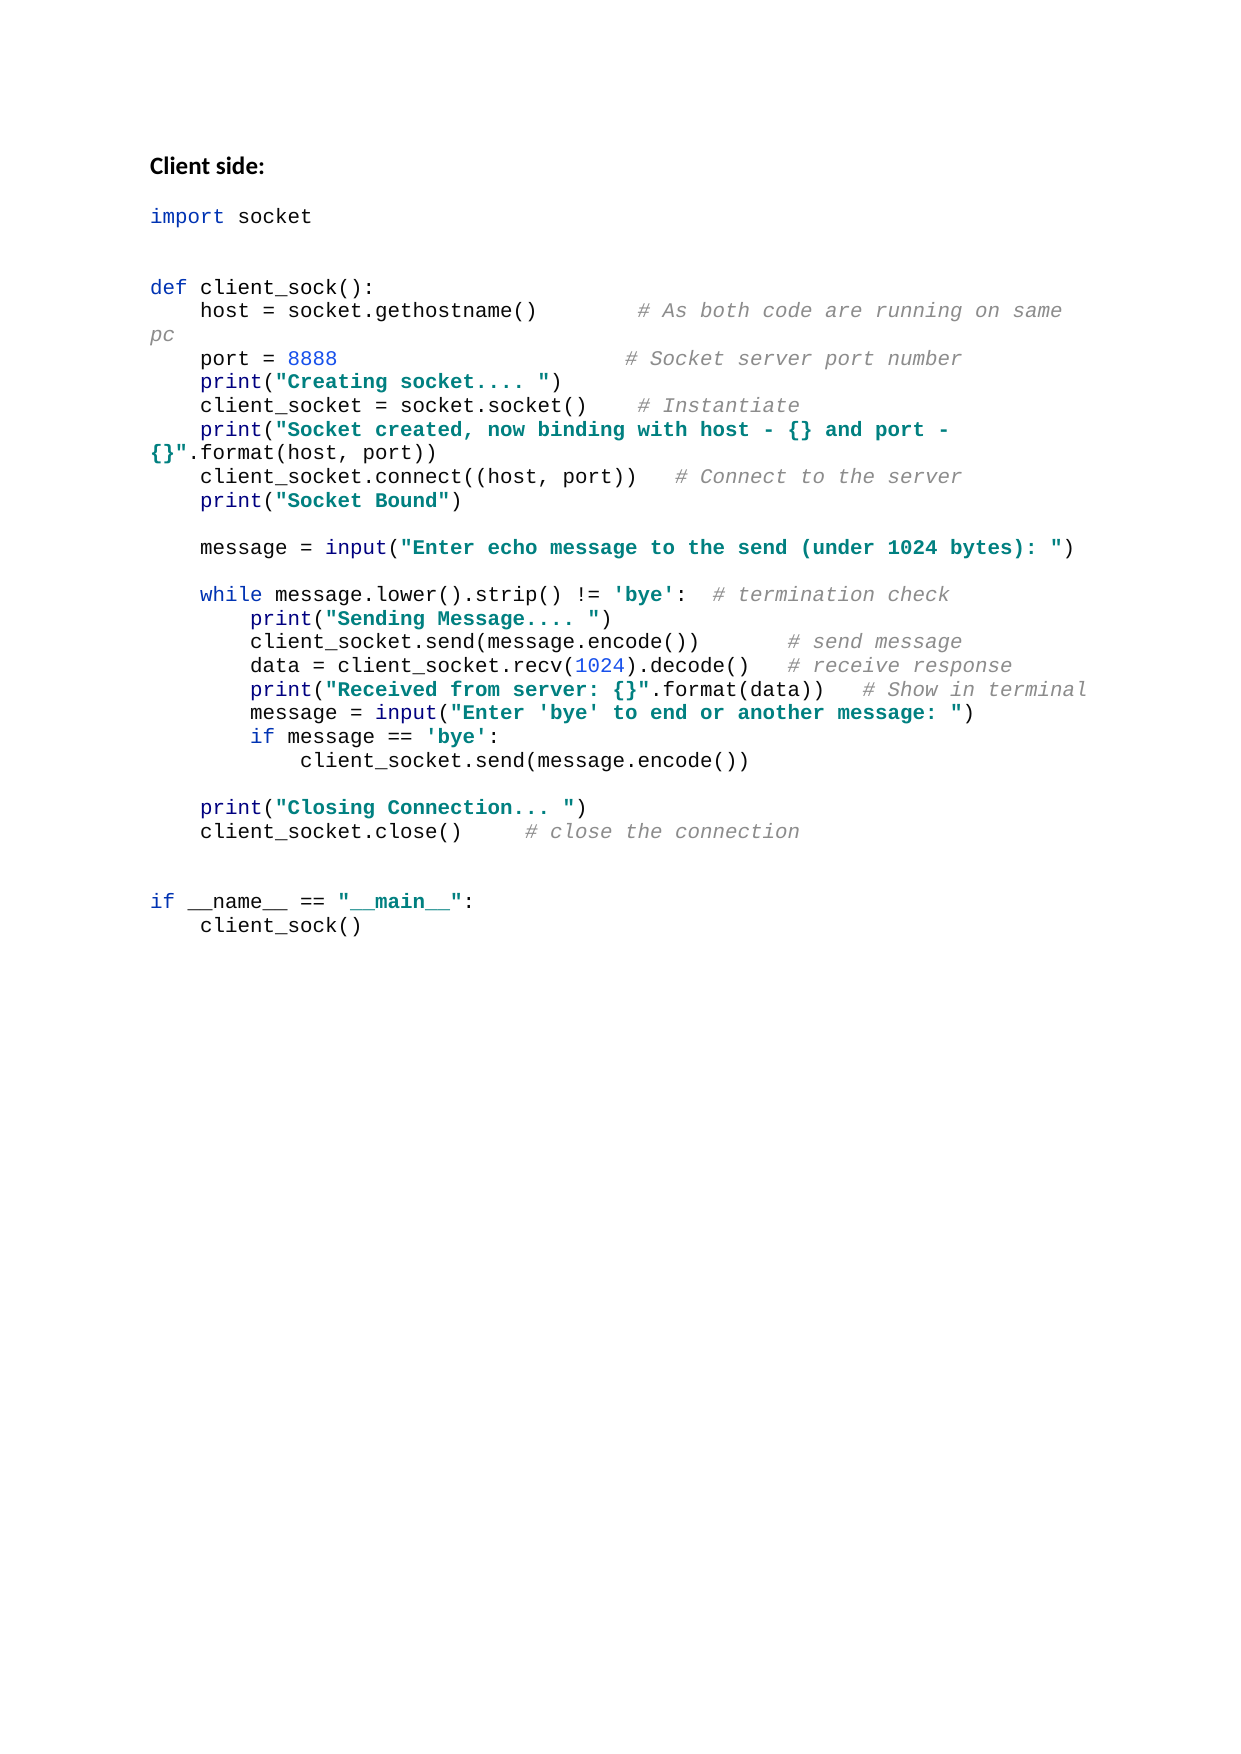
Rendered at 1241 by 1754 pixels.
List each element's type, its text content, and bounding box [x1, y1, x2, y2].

text import socket def client_sock(): host = socket.gethostname() # As both code are running on same pc port = 8888 # Socket server port number print("Creating socket.... ") client_socket = socket.socket() # Instantiate print("Socket created, now binding with host - {} and port - {}".format(host, port)) client_socket.connect((host, port)) # Connect to the server print("Socket Bound") message = input("Enter echo message to the send (under 1024 bytes): ") while message.lower().strip() != 'bye': # termination check print("Sending Message.... ") client_socket.send(message.encode()) # send message data = client_socket.recv(1024).decode() # receive response print("Received from server: {}".format(data)) # Show in terminal message = input("Enter 'bye' to end or another message: ") if message == 'bye': client_socket.send(message.encode()) print("Closing Connection... ") client_socket.close() # close the connection if __name__ == "__main__": client_sock() [150, 206, 1090, 939]
text Client side: [150, 150, 1090, 181]
